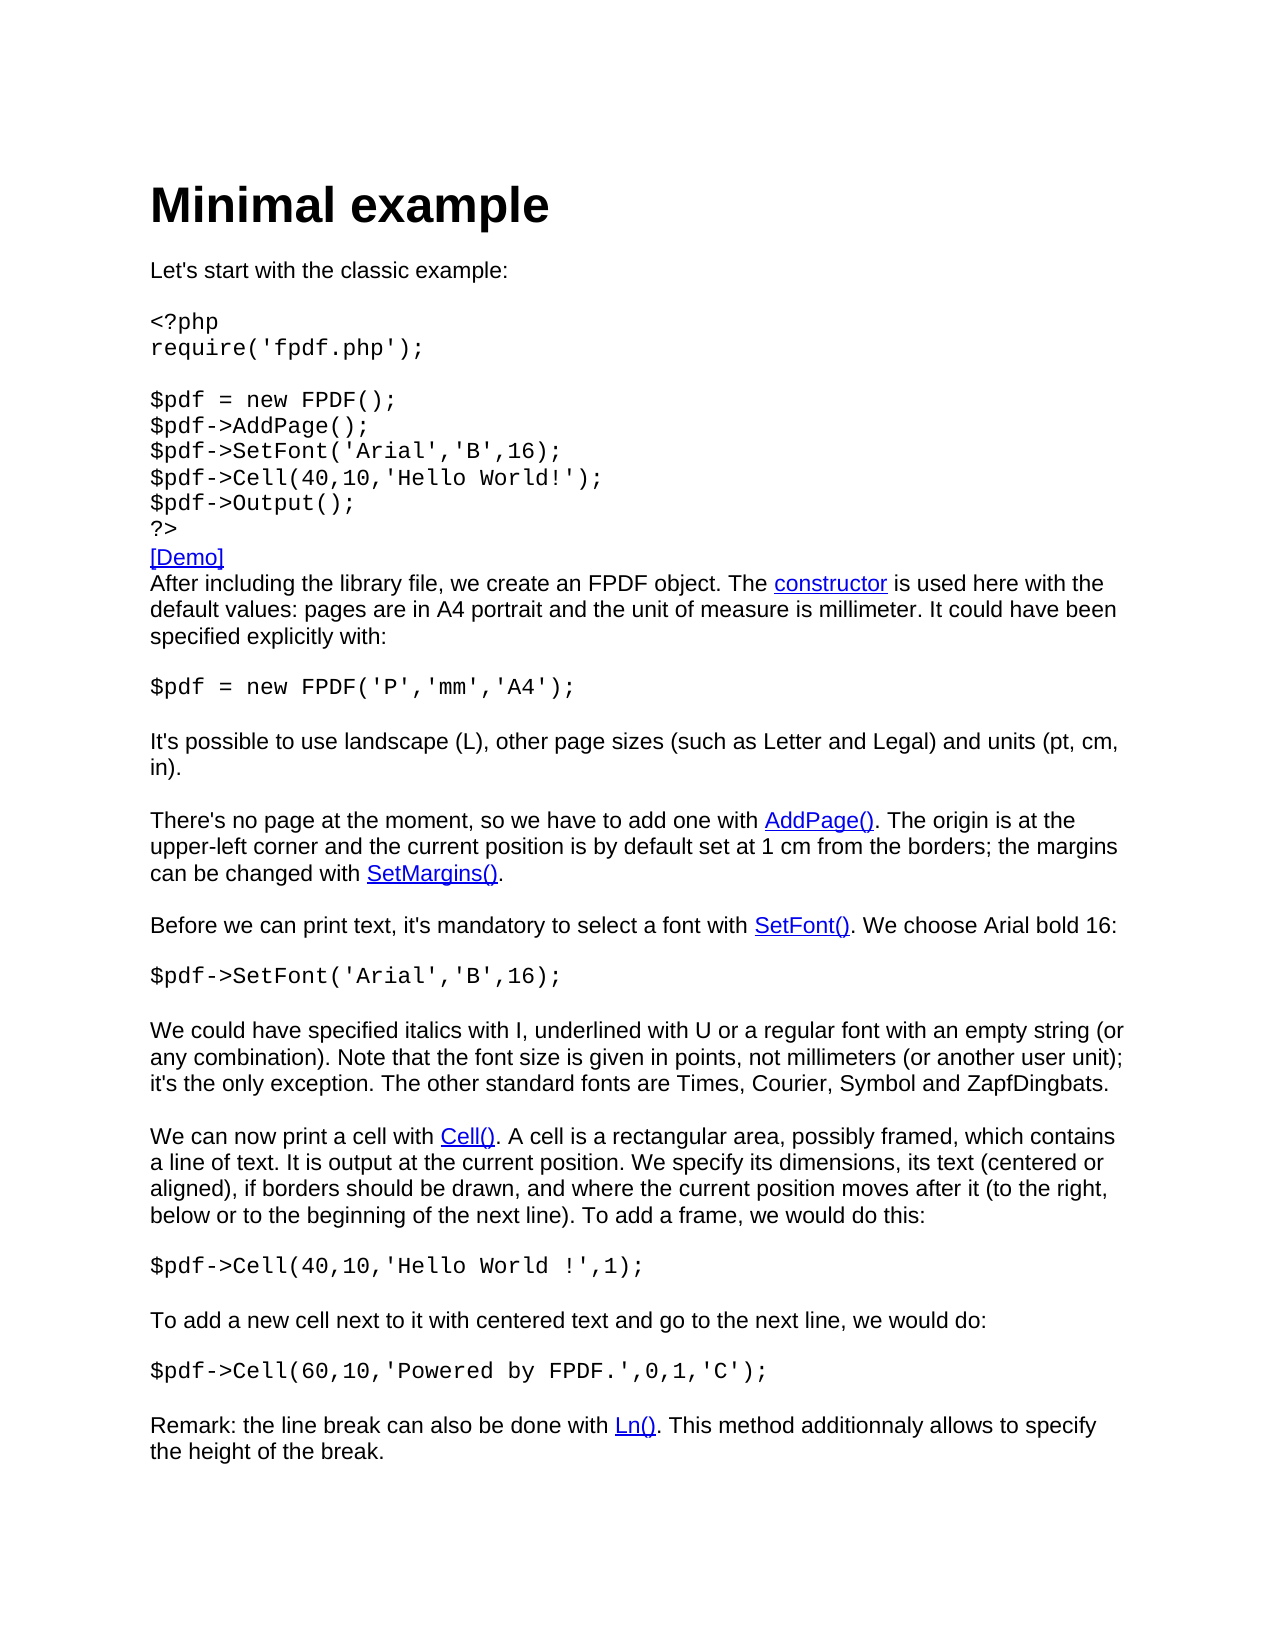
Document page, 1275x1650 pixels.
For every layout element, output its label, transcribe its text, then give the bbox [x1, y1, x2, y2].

text We can now print a cell with Cell(). A cell is a rectangular area, possibly framed, which contains a line of text. It is output at the current position. We specify its dimensions, its text (centered or aligned), if borders should be drawn, and where the current position moves after it (to the right, below or to the beginning of the next line). To add a frame, we would do this: [150, 1123, 1125, 1228]
text $pdf->Cell(60,10,'Powered by FPDF.',0,1,'C'); [150, 1359, 1125, 1412]
text $pdf->Cell(40,10,'Hello World !',1); [150, 1254, 1125, 1307]
text Let's start with the classic example: [150, 257, 1125, 284]
text [Demo] [150, 544, 1125, 570]
text To add a new cell next to it with centered text and go to the next line, we would do: [150, 1307, 1125, 1333]
text Remark: the line break can also be done with Ln(). This method additionnaly allows to specify the height of the break. [150, 1412, 1125, 1464]
text There's no page at the moment, so we have to add one with AddPage(). The origin is at the upper-left corner and the current position is by default set at 1 cm from the borders; the margins can be changed with SetMargins(). [150, 807, 1125, 886]
text After including the library file, we create an FPDF object. The constructor is used here with the default values: pages are in A4 portrait and the unit of measure is millimeter. It could have been specified explicitly with: [150, 570, 1125, 649]
text We could have specified italics with I, underlined with U or a regular font with an empty string (or any combination). Note that the font size is given in points, not millimeters (or another user unit); it's the only exception. The other standard fonts are Times, Courier, Symbol and ZapfDingbats. [150, 1017, 1125, 1096]
text $pdf = new FPDF('P','mm','A4'); [150, 675, 1125, 728]
text It's possible to use landscape (L), other page sizes (such as Letter and Legal) and units (pt, cm, in). [150, 728, 1125, 780]
text <?php require('fpdf.php'); $pdf = new FPDF(); $pdf->AddPage(); $pdf->SetFont('Arial','B',16); $pdf->Cell(40,10,'Hello World!'); $pdf->Output(); ?> [150, 310, 1125, 544]
text $pdf->SetFont('Arial','B',16); [150, 965, 1125, 1017]
subtitle Minimal example [150, 175, 1125, 232]
text Before we can print text, it's mandatory to select a font with SetFont(). We choose Arial bold 16: [150, 912, 1125, 938]
